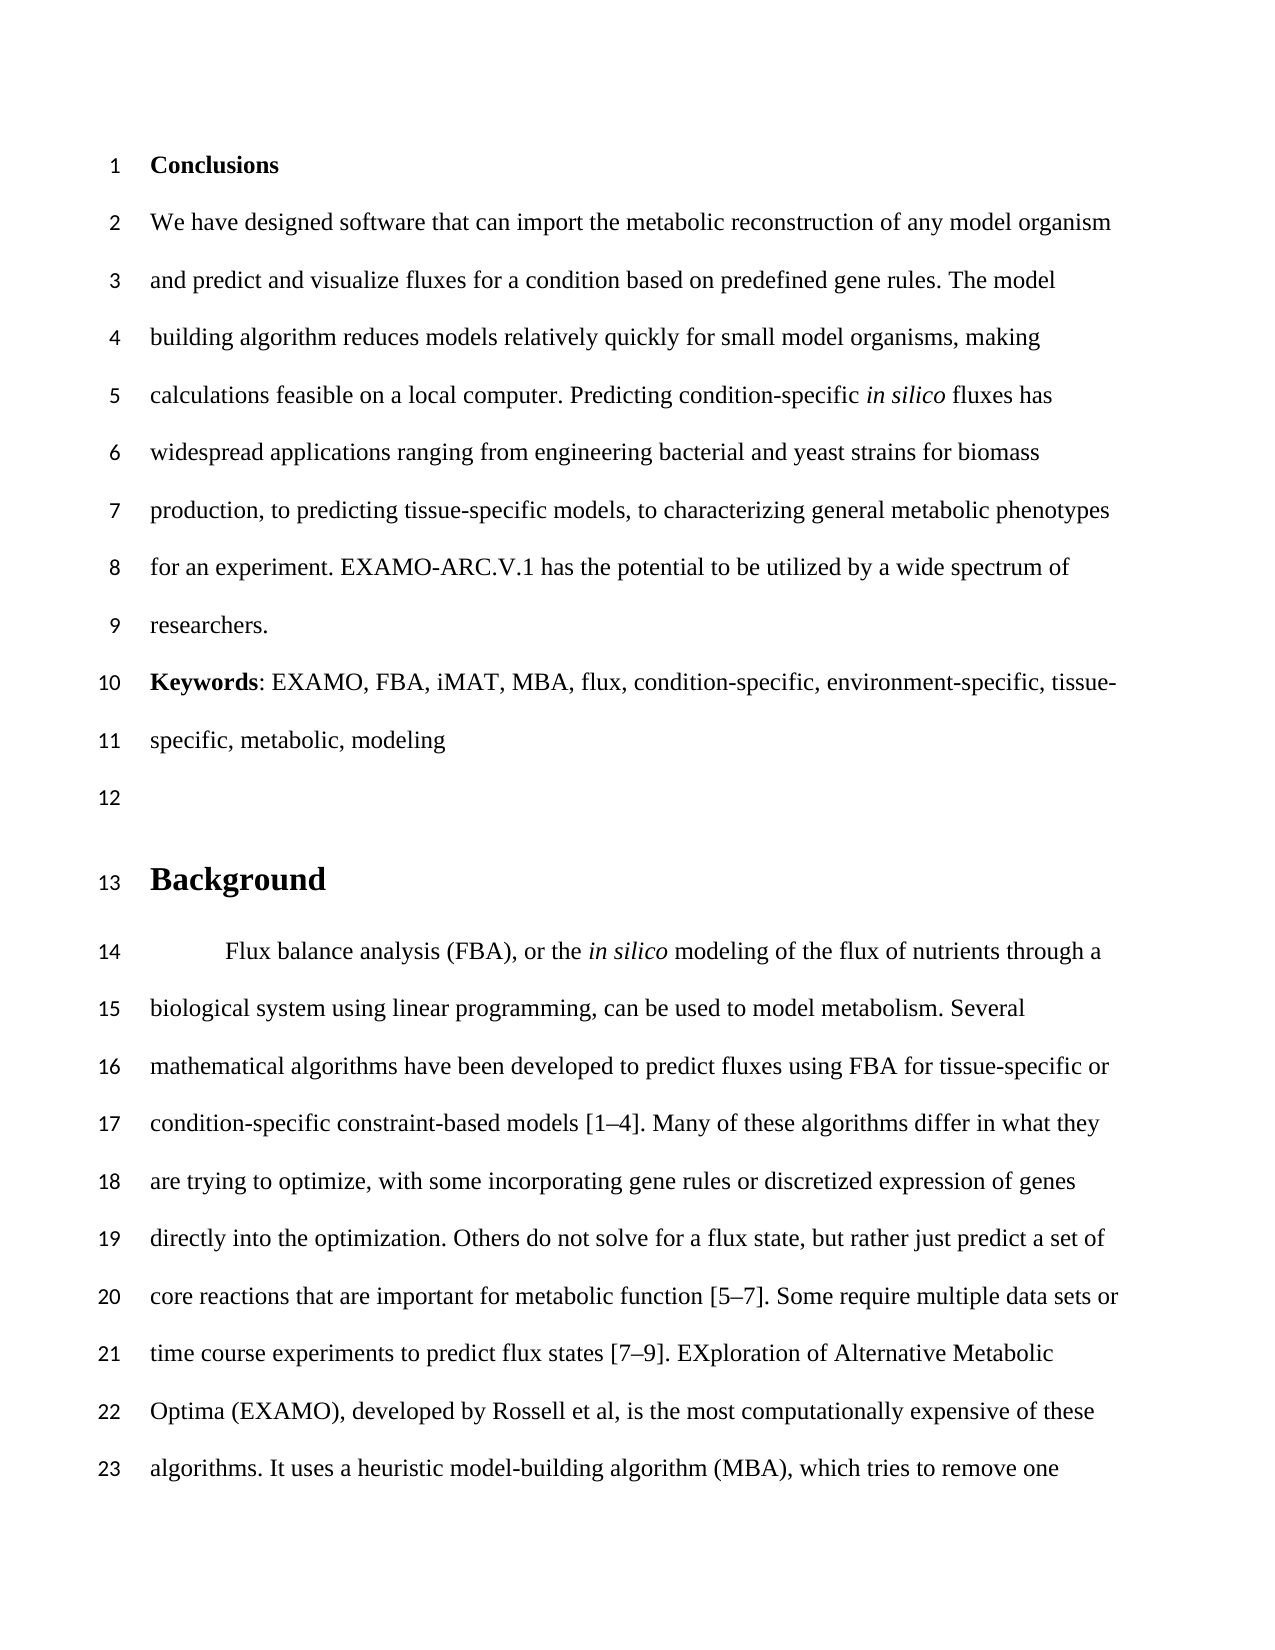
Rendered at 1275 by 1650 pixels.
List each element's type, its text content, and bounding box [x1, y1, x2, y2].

text We have designed software that can import the metabolic reconstruction of any model organism and predict and visualize fluxes for a condition based on predefined gene rules. The model building algorithm reduces models relatively quickly for small model organisms, making calculations feasible on a local computer. Predicting condition-specific in silico fluxes has widespread applications ranging from engineering bacterial and yeast strains for biomass production, to predicting tissue-specific models, to characterizing general metabolic phenotypes for an experiment. EXAMO-ARC.V.1 has the potential to be utilized by a wide spectrum of researchers. [150, 207, 1125, 639]
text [150, 936, 1125, 1482]
text Keywords: EXAMO, FBA, iMAT, MBA, flux, condition-specific, environment-specific, tissue-specific, metabolic, modeling [150, 667, 1125, 754]
text Conclusions [150, 150, 1125, 179]
text Background [150, 859, 1125, 897]
